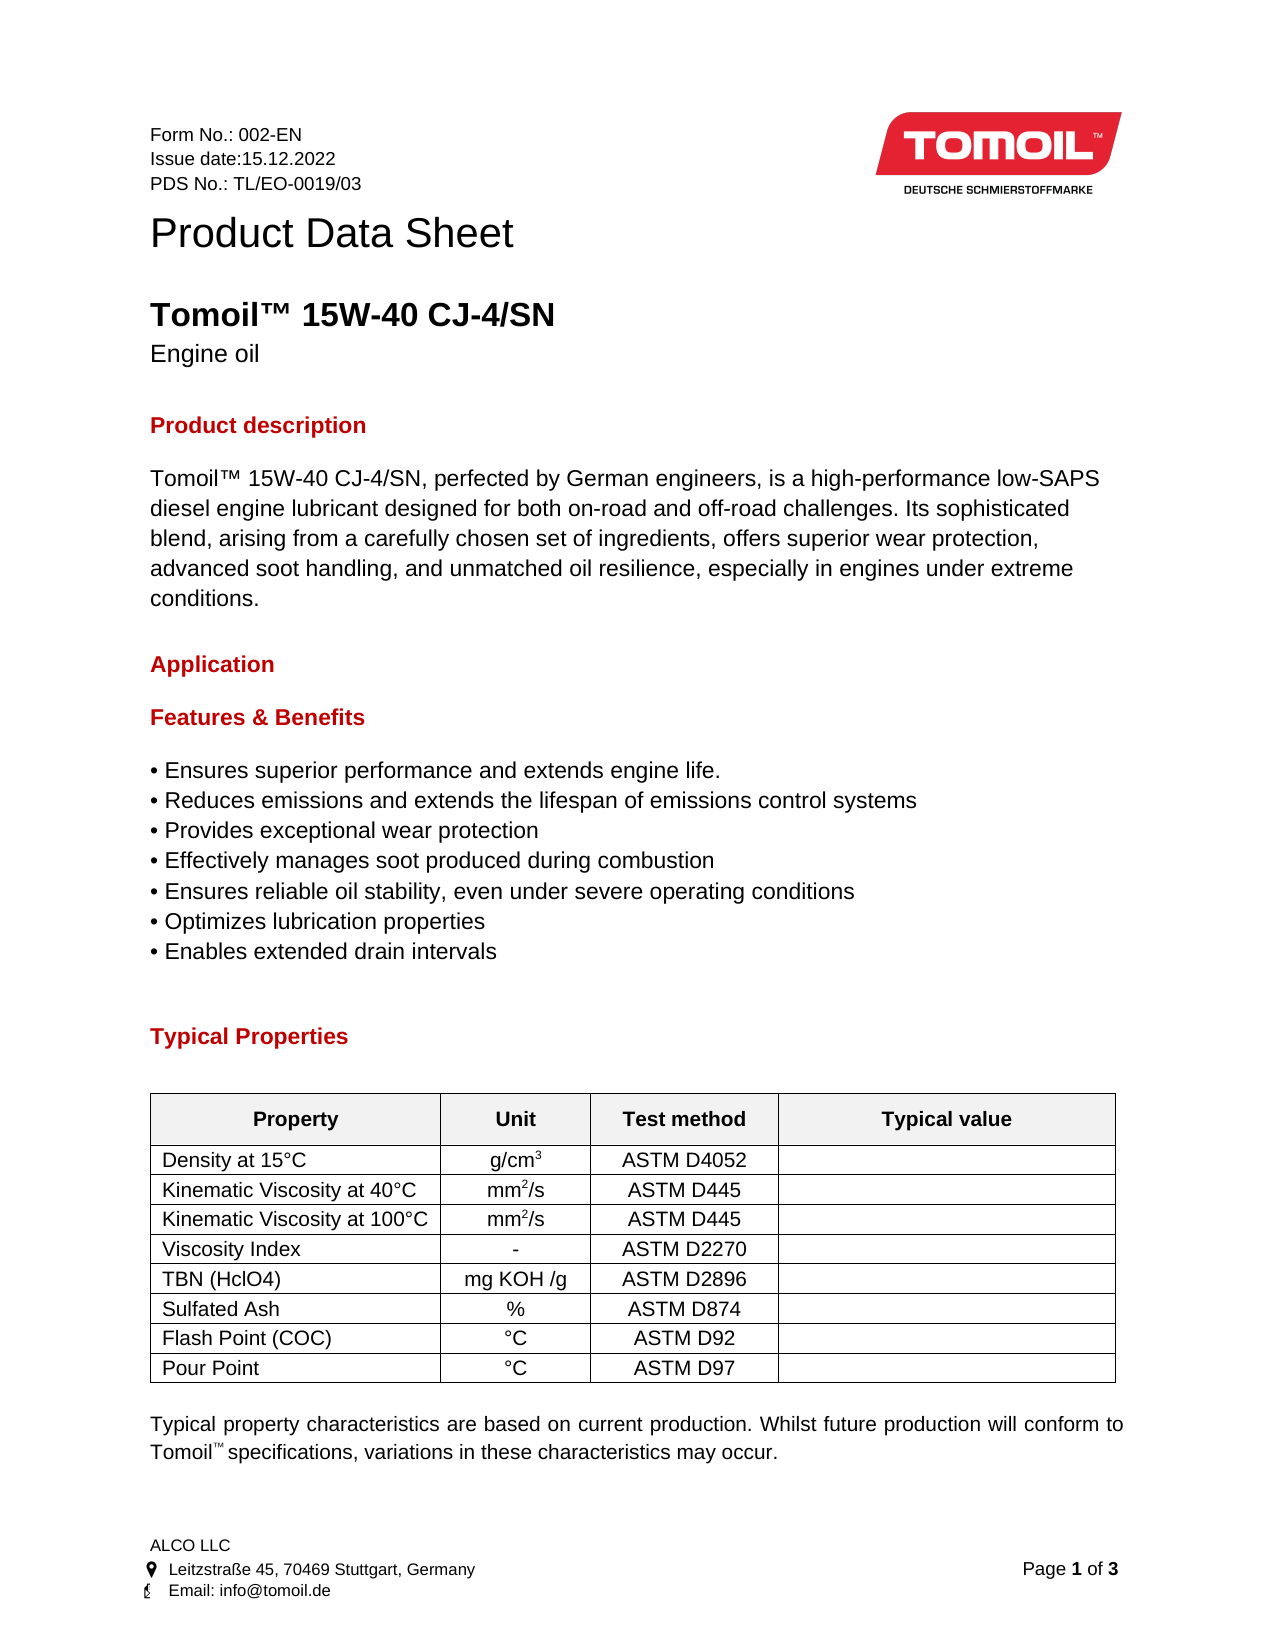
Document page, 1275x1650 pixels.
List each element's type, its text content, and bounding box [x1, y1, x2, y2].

table_cell ASTM D445 [591, 1205, 778, 1234]
table_cell Flash Point (COC) [151, 1324, 440, 1352]
table_cell g/cm3 [441, 1146, 590, 1174]
table_cell ASTM D445 [591, 1175, 778, 1204]
table_cell Sulfated Ash [151, 1294, 440, 1323]
table_header Unit [441, 1094, 590, 1144]
table_cell % [441, 1294, 590, 1323]
table_cell ASTM D874 [591, 1294, 778, 1323]
table_header Typical value [779, 1094, 1115, 1144]
table_cell [779, 1294, 1115, 1323]
table_cell ASTM D2270 [591, 1235, 778, 1263]
table_cell mm2/s [441, 1175, 590, 1204]
table_cell Kinematic Viscosity at 40°C [151, 1175, 440, 1204]
table_cell - [441, 1235, 590, 1263]
table_cell [779, 1175, 1115, 1204]
picture [871, 73, 1125, 209]
text Tomoil™ 15W-40 CJ-4/SN, perfected by German engineers, is a high-performance low-SAPS diesel engine lubricant designed for both on-road and off-road challenges. Its sophisticated blend, arising from a carefully chosen set of ingredients, offers superior wear protection, advanced soot handling, and unmatched oil resilience, especially in engines under extreme conditions. [150, 464, 1125, 612]
picture [141, 1558, 163, 1599]
text Typical property characteristics are based on current production. Whilst future production will conform to Tomoil™ specifications, variations in these characteristics may occur. [150, 1412, 1125, 1464]
table_cell °C [441, 1324, 590, 1352]
table_cell Pour Point [151, 1354, 440, 1382]
table_cell [779, 1354, 1115, 1382]
table_cell °C [441, 1354, 590, 1382]
table_cell ASTM D92 [591, 1324, 778, 1352]
table_cell [779, 1205, 1115, 1234]
text Tomoil™ 15W-40 CJ-4/SN [150, 295, 1125, 333]
text Product description [150, 412, 1125, 438]
table_cell ASTM D2896 [591, 1264, 778, 1293]
table_cell TBN (HclO4) [151, 1264, 440, 1293]
text Engine oil [150, 339, 1125, 368]
text Application [150, 651, 1125, 678]
text Features & Benefits [150, 704, 1125, 731]
table_cell [779, 1235, 1115, 1263]
text Product Data Sheet [150, 209, 1125, 257]
table_cell ASTM D4052 [591, 1146, 778, 1174]
table_cell Kinematic Viscosity at 100°C [151, 1205, 440, 1234]
table_cell Viscosity Index [151, 1235, 440, 1263]
table_cell [779, 1324, 1115, 1352]
table_header Property [151, 1094, 440, 1144]
table_header Test method [591, 1094, 778, 1144]
table_cell [779, 1264, 1115, 1293]
text • Ensures superior performance and extends engine life. • Reduces emissions and extends the lifespan of emissions control systems • Provides exceptional wear protection • Effectively manages soot produced during combustion • Ensures reliable oil stability, even under severe operating conditions • Optimizes lubrication properties • Enables extended drain intervals [150, 757, 1125, 964]
table_cell mm2/s [441, 1205, 590, 1234]
table_cell ASTM D97 [591, 1354, 778, 1382]
text Typical Properties [150, 1023, 1125, 1050]
table_cell Density at 15°C [151, 1146, 440, 1174]
table_cell [779, 1146, 1115, 1174]
table_cell mg KOH /g [441, 1264, 590, 1293]
